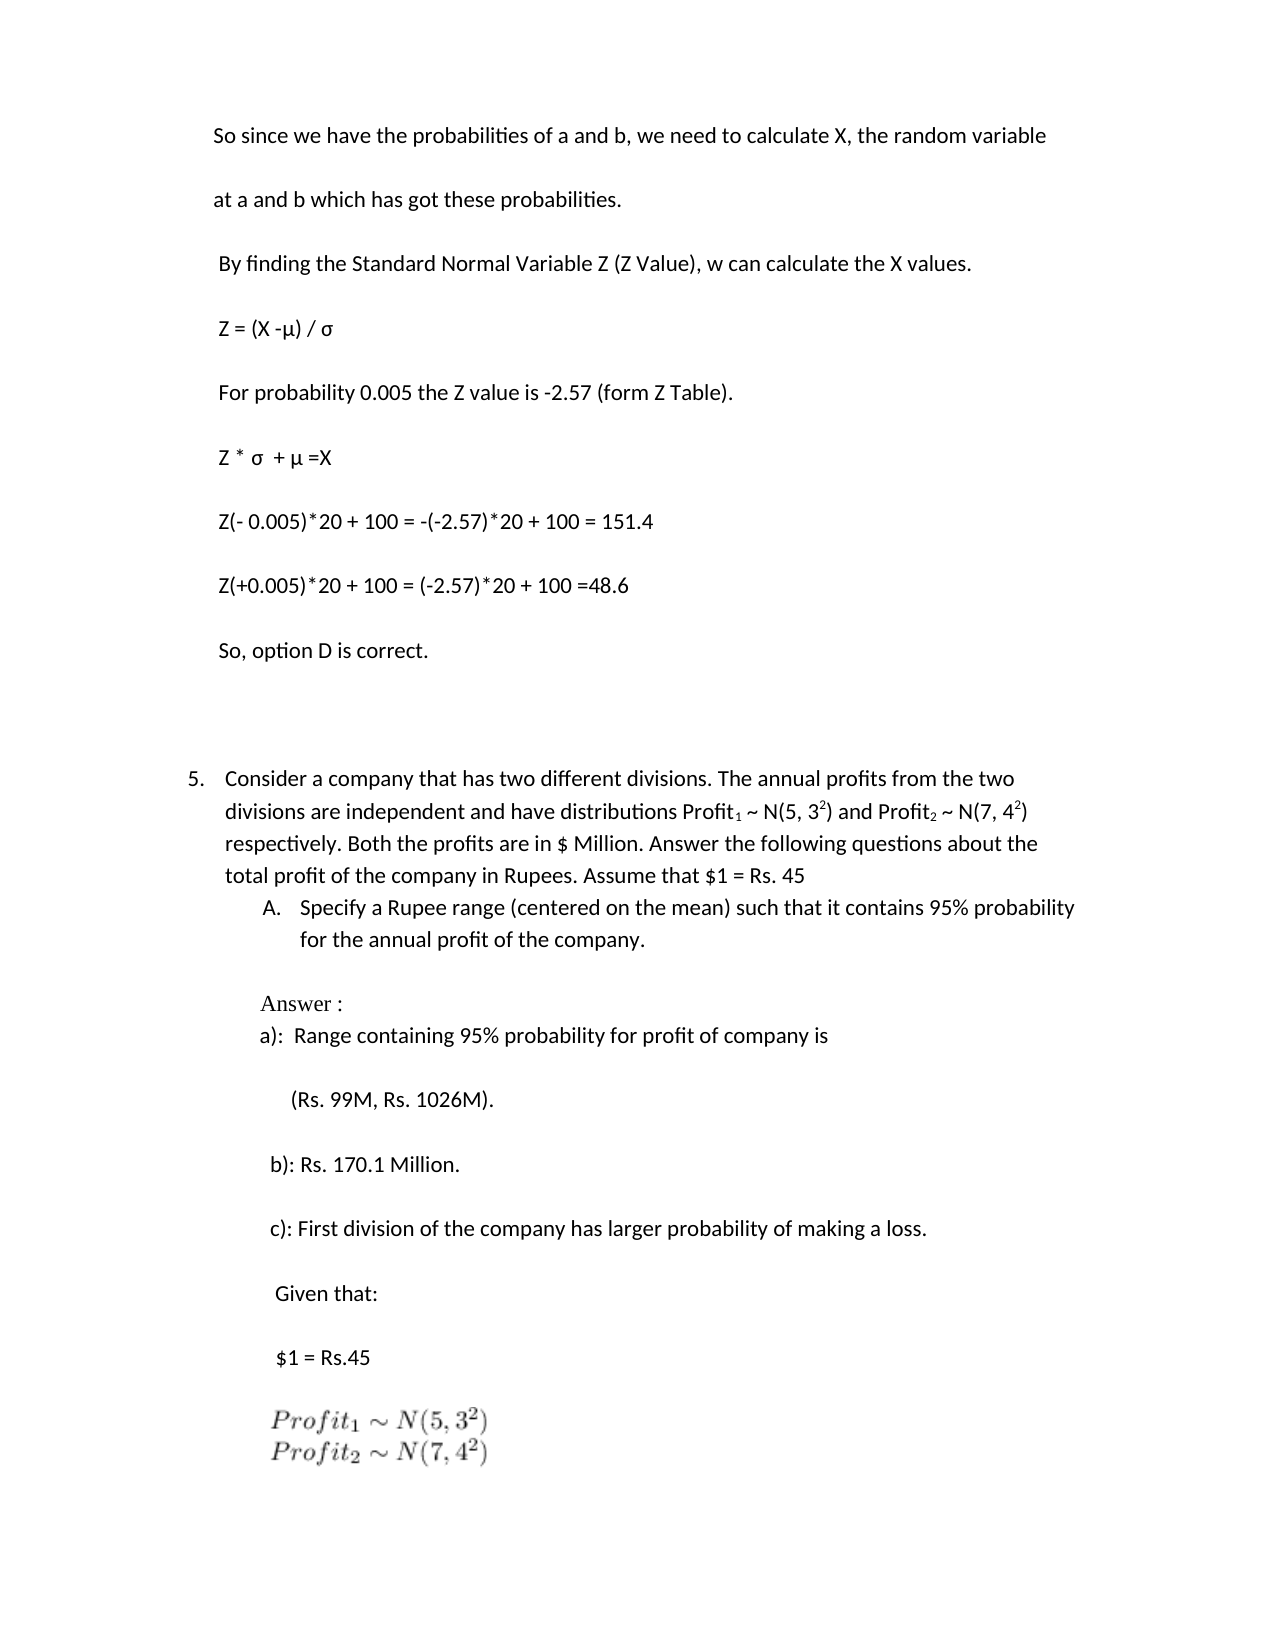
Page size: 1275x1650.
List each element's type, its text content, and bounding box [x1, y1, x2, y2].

text (Rs. 99M, Rs. 1026M). [187, 1086, 1087, 1114]
text Z(+0.005)*20 + 100 = (-2.57)*20 + 100 =48.6 [187, 571, 1087, 599]
text Z * σ + µ =X [187, 443, 1087, 471]
text c): First division of the company has larger probability of making a loss. [187, 1214, 1087, 1242]
text By finding the Standard Normal Variable Z (Z Value), w can calculate the X values. [187, 249, 1087, 278]
text So, option D is correct. [187, 636, 1087, 664]
text at a and b which has got these probabilities. [187, 185, 1087, 213]
text For probability 0.005 the Z value is -2.57 (form Z Table). [187, 378, 1087, 406]
text Z = (X -µ) / σ [187, 314, 1087, 342]
text Answer : [187, 990, 1087, 1016]
text $1 = Rs.45 [187, 1343, 1087, 1371]
list Consider a company that has two different divisions. The annual profits from the two divisions are independent and have distributions Profit1 ~ N(5, 32) and Profit2 ~ N(7, 42) respectively. Both the profits are in $ Million. Answer the following questions about the total profit of the company in Rupees. Assume that $1 = Rs. 45 [187, 764, 1087, 889]
picture [270, 1407, 487, 1468]
list Specify a Rupee range (centered on the mean) such that it contains 95% probability for the annual profit of the company. [262, 893, 1087, 953]
text b): Rs. 170.1 Million. [187, 1150, 1087, 1178]
text Z(- 0.005)*20 + 100 = -(-2.57)*20 + 100 = 151.4 [187, 507, 1087, 535]
text a): Range containing 95% probability for profit of company is [187, 1021, 1087, 1049]
text So since we have the probabilities of a and b, we need to calculate X, the random variable [187, 121, 1087, 149]
text Given that: [187, 1279, 1087, 1307]
